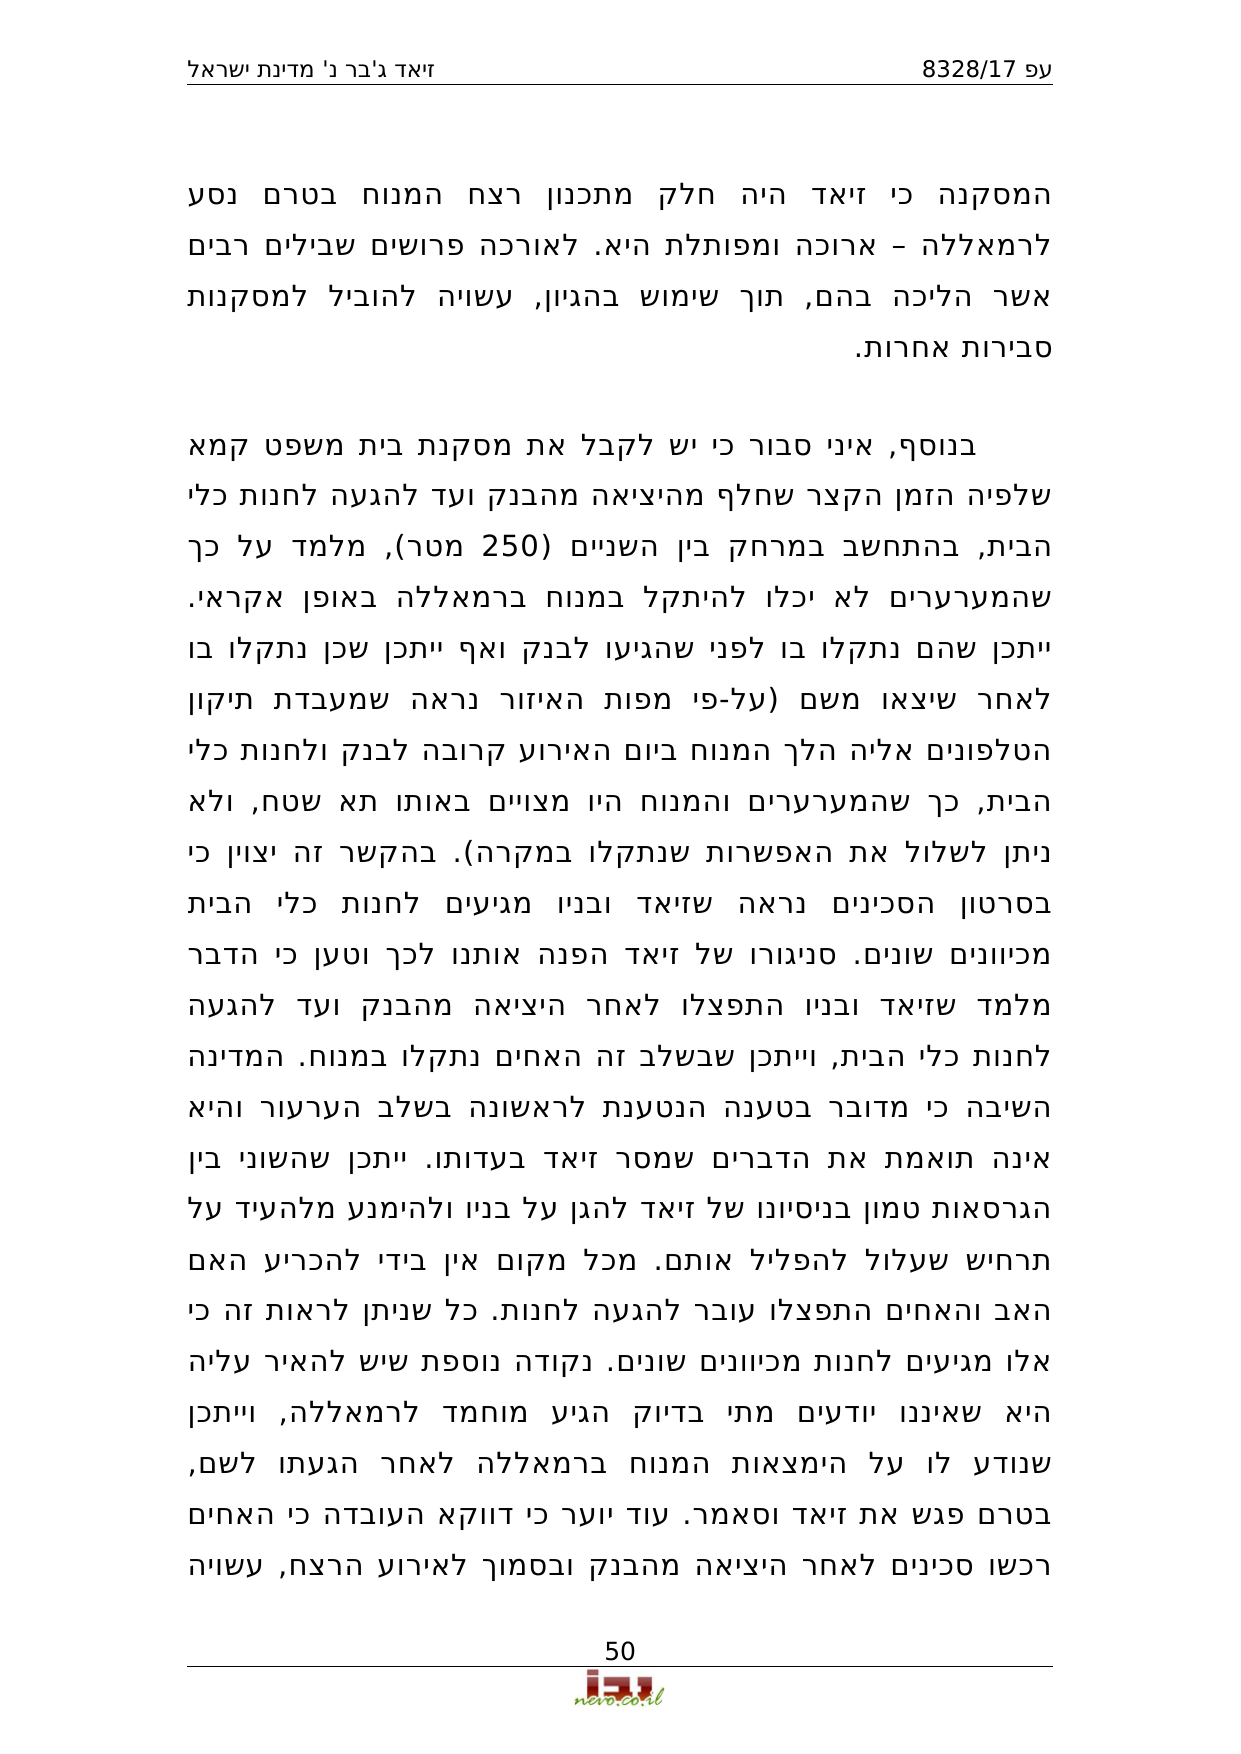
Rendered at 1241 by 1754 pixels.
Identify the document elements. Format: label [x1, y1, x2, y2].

text [187, 428, 1053, 1582]
picture [574, 1669, 666, 1707]
text [187, 177, 1053, 364]
